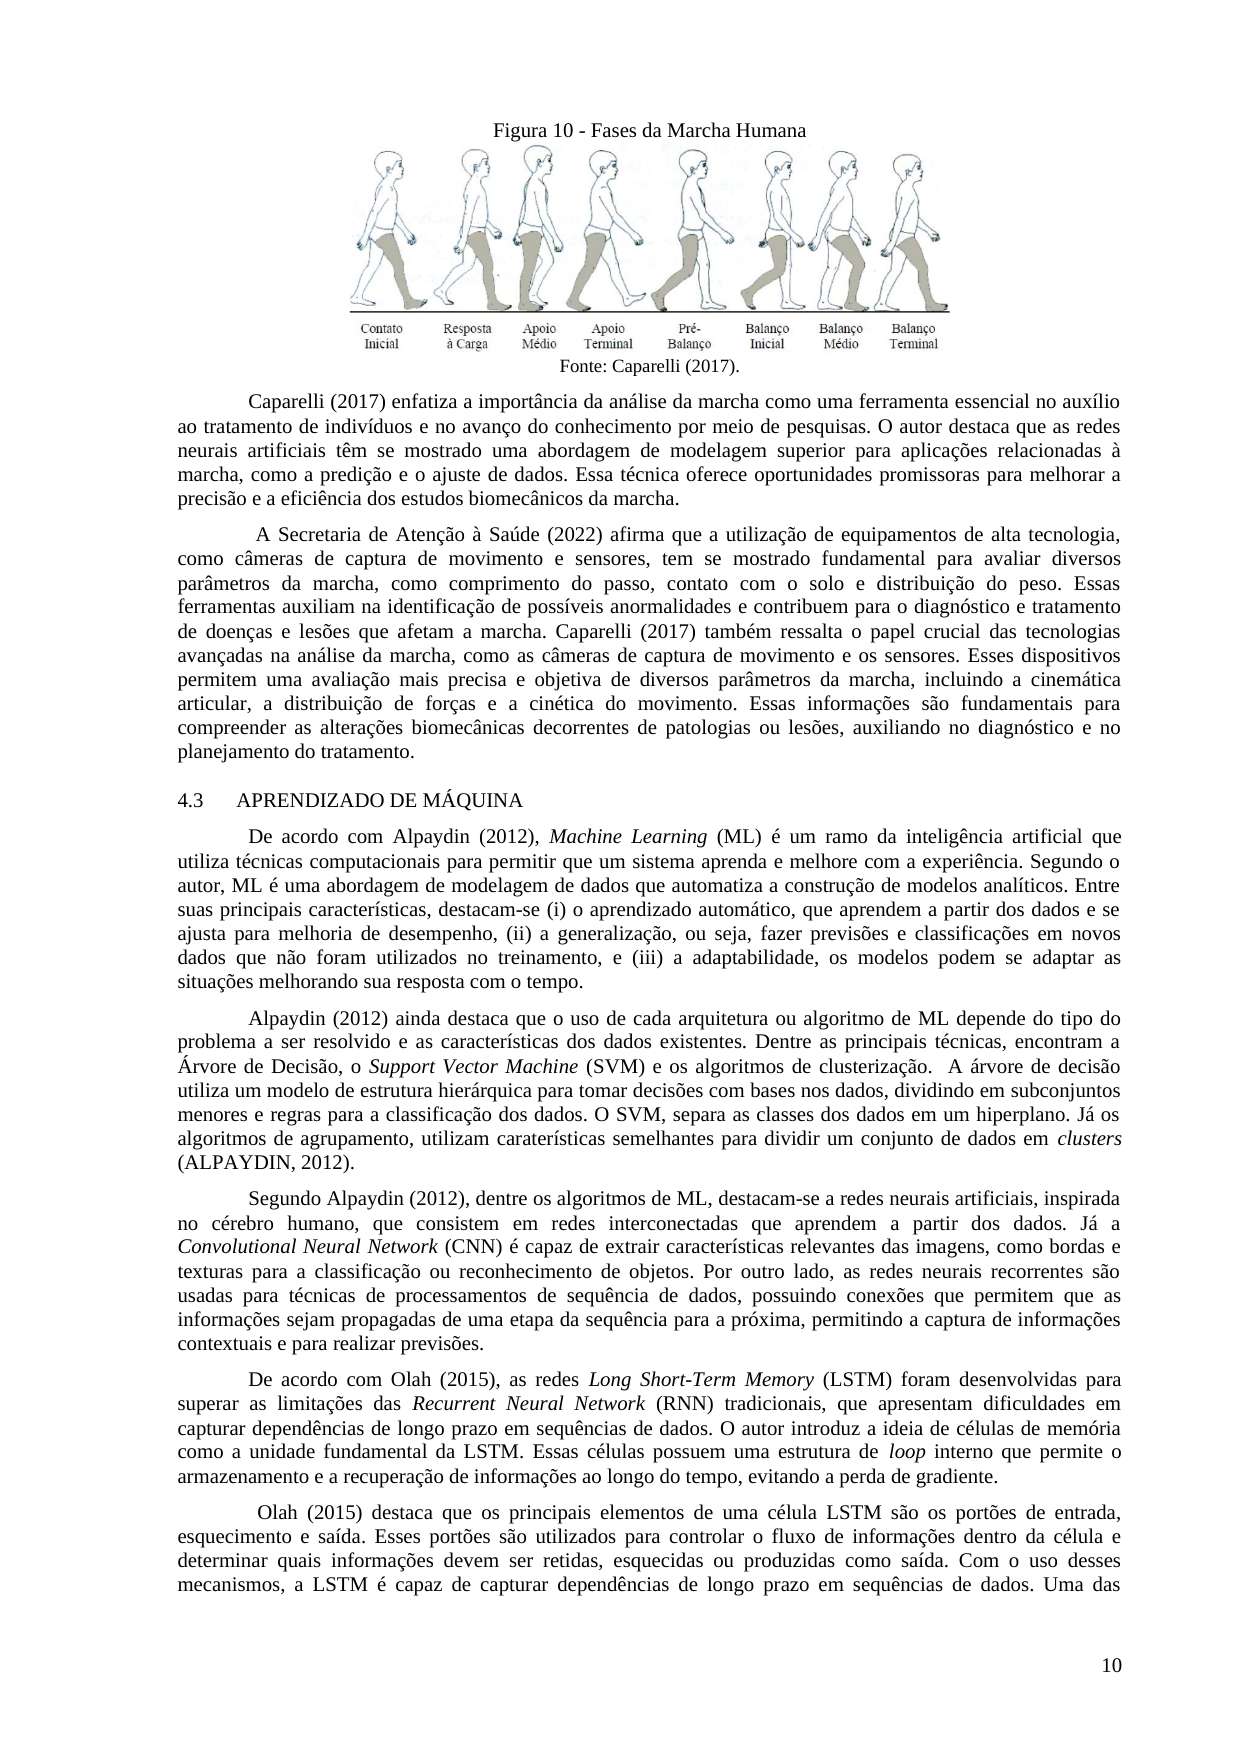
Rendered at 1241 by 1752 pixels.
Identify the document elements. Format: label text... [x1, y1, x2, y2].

text Fonte: Caparelli (2017). [177, 355, 1122, 377]
text Alpaydin (2012) ainda destaca que o uso de cada arquitetura ou algoritmo de ML depende do tipo do problema a ser resolvido e as características dos dados existentes. Dentre as principais técnicas, encontram a Árvore de Decisão, o Support Vector Machine (SVM) e os algoritmos de clusterização. A árvore de decisão utiliza um modelo de estrutura hierárquica para tomar decisões com bases nos dados, dividindo em subconjuntos menores e regras para a classificação dos dados. O SVM, separa as classes dos dados em um hiperplano. Já os algoritmos de agrupamento, utilizam caraterísticas semelhantes para dividir um conjunto de dados em clusters (ALPAYDIN, 2012). [177, 1005, 1122, 1174]
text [177, 1500, 1122, 1596]
text De acordo com Alpaydin (2012), Machine Learning (ML) é um ramo da inteligência artificial que utiliza técnicas computacionais para permitir que um sistema aprenda e melhore com a experiência. Segundo o autor, ML é uma abordagem de modelagem de dados que automatiza a construção de modelos analíticos. Entre suas principais características, destacam-se (i) o aprendizado automático, que aprendem a partir dos dados e se ajusta para melhoria de desempenho, (ii) a generalização, ou seja, fazer previsões e classificações em novos dados que não foram utilizados no treinamento, e (iii) a adaptabilidade, os modelos podem se adaptar as situações melhorando sua resposta com o tempo. [177, 824, 1122, 993]
text A Secretaria de Atenção à Saúde (2022) afirma que a utilização de equipamentos de alta tecnologia, como câmeras de captura de movimento e sensores, tem se mostrado fundamental para avaliar diversos parâmetros da marcha, como comprimento do passo, contato com o solo e distribuição do peso. Essas ferramentas auxiliam na identificação de possíveis anormalidades e contribuem para o diagnóstico e tratamento de doenças e lesões que afetam a marcha. Caparelli (2017) também ressalta o papel crucial das tecnologias avançadas na análise da marcha, como as câmeras de captura de movimento e os sensores. Esses dispositivos permitem uma avaliação mais precisa e objetiva de diversos parâmetros da marcha, incluindo a cinemática articular, a distribuição de forças e a cinética do movimento. Essas informações são fundamentais para compreender as alterações biomecânicas decorrentes de patologias ou lesões, auxiliando no diagnóstico e no planejamento do tratamento. [177, 522, 1122, 763]
subtitle APRENDIZADO DE MÁQUINA [177, 788, 1122, 812]
text Segundo Alpaydin (2012), dentre os algoritmos de ML, destacam-se a redes neurais artificiais, inspirada no cérebro humano, que consistem em redes interconectadas que aprendem a partir dos dados. Já a Convolutional Neural Network (CNN) é capaz de extrair características relevantes das imagens, como bordas e texturas para a classificação ou reconhecimento de objetos. Por outro lado, as redes neurais recorrentes são usadas para técnicas de processamentos de sequência de dados, possuindo conexões que permitem que as informações sejam propagadas de uma etapa da sequência para a próxima, permitindo a captura de informações contextuais e para realizar previsões. [177, 1186, 1122, 1355]
text Caparelli (2017) enfatiza a importância da análise da marcha como uma ferramenta essencial no auxílio ao tratamento de indivíduos e no avanço do conhecimento por meio de pesquisas. O autor destaca que as redes neurais artificiais têm se mostrado uma abordagem de modelagem superior para aplicações relacionadas à marcha, como a predição e o ajuste de dados. Essa técnica oferece oportunidades promissoras para melhorar a precisão e a eficiência dos estudos biomecânicos da marcha. [177, 389, 1122, 510]
text De acordo com Olah (2015), as redes Long Short-Term Memory (LSTM) foram desenvolvidas para superar as limitações das Recurrent Neural Network (RNN) tradicionais, que apresentam dificuldades em capturar dependências de longo prazo em sequências de dados. O autor introduz a ideia de células de memória como a unidade fundamental da LSTM. Essas células possuem uma estrutura de loop interno que permite o armazenamento e a recuperação de informações ao longo do tempo, evitando a perda de gradiente. [177, 1367, 1122, 1488]
picture [349, 142, 950, 356]
